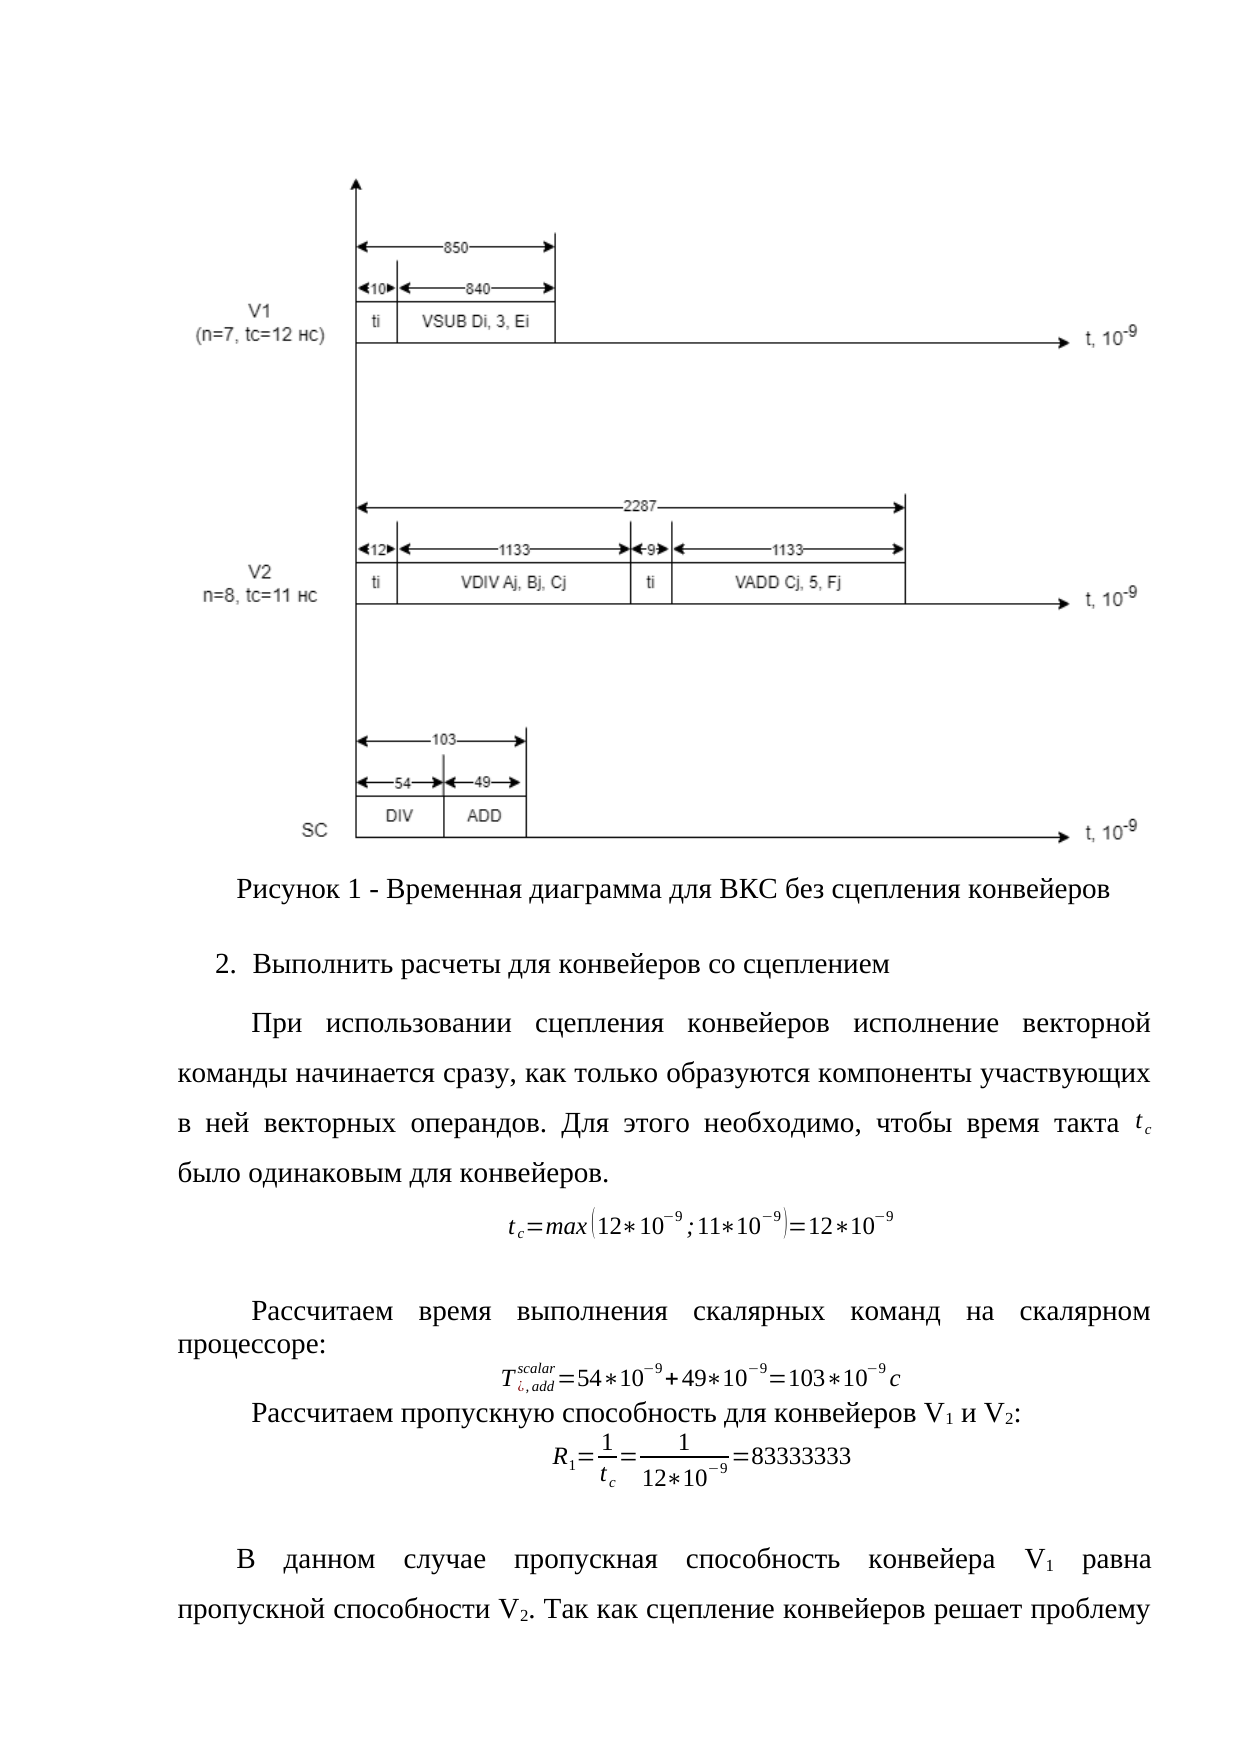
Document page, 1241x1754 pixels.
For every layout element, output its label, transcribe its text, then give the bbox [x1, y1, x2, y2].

text Рассчитаем пропускную способность для конвейеров V1 и V2: [177, 1395, 1152, 1428]
text Рисунок 1 - Временная диаграмма для ВКС без сцепления конвейеров [177, 871, 1152, 904]
text При использовании сцепления конвейеров исполнение векторной команды начинается сразу, как только образуются компоненты участвующих в ней векторных операндов. Для этого необходимо, чтобы время такта было одинаковым для конвейеров. [177, 1005, 1152, 1189]
list Выполнить расчеты для конвейеров со сцеплением [215, 946, 1152, 980]
picture [177, 168, 1152, 852]
text Рассчитаем время выполнения скалярных команд на скалярном процессоре: [177, 1293, 1152, 1360]
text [177, 1541, 1152, 1625]
